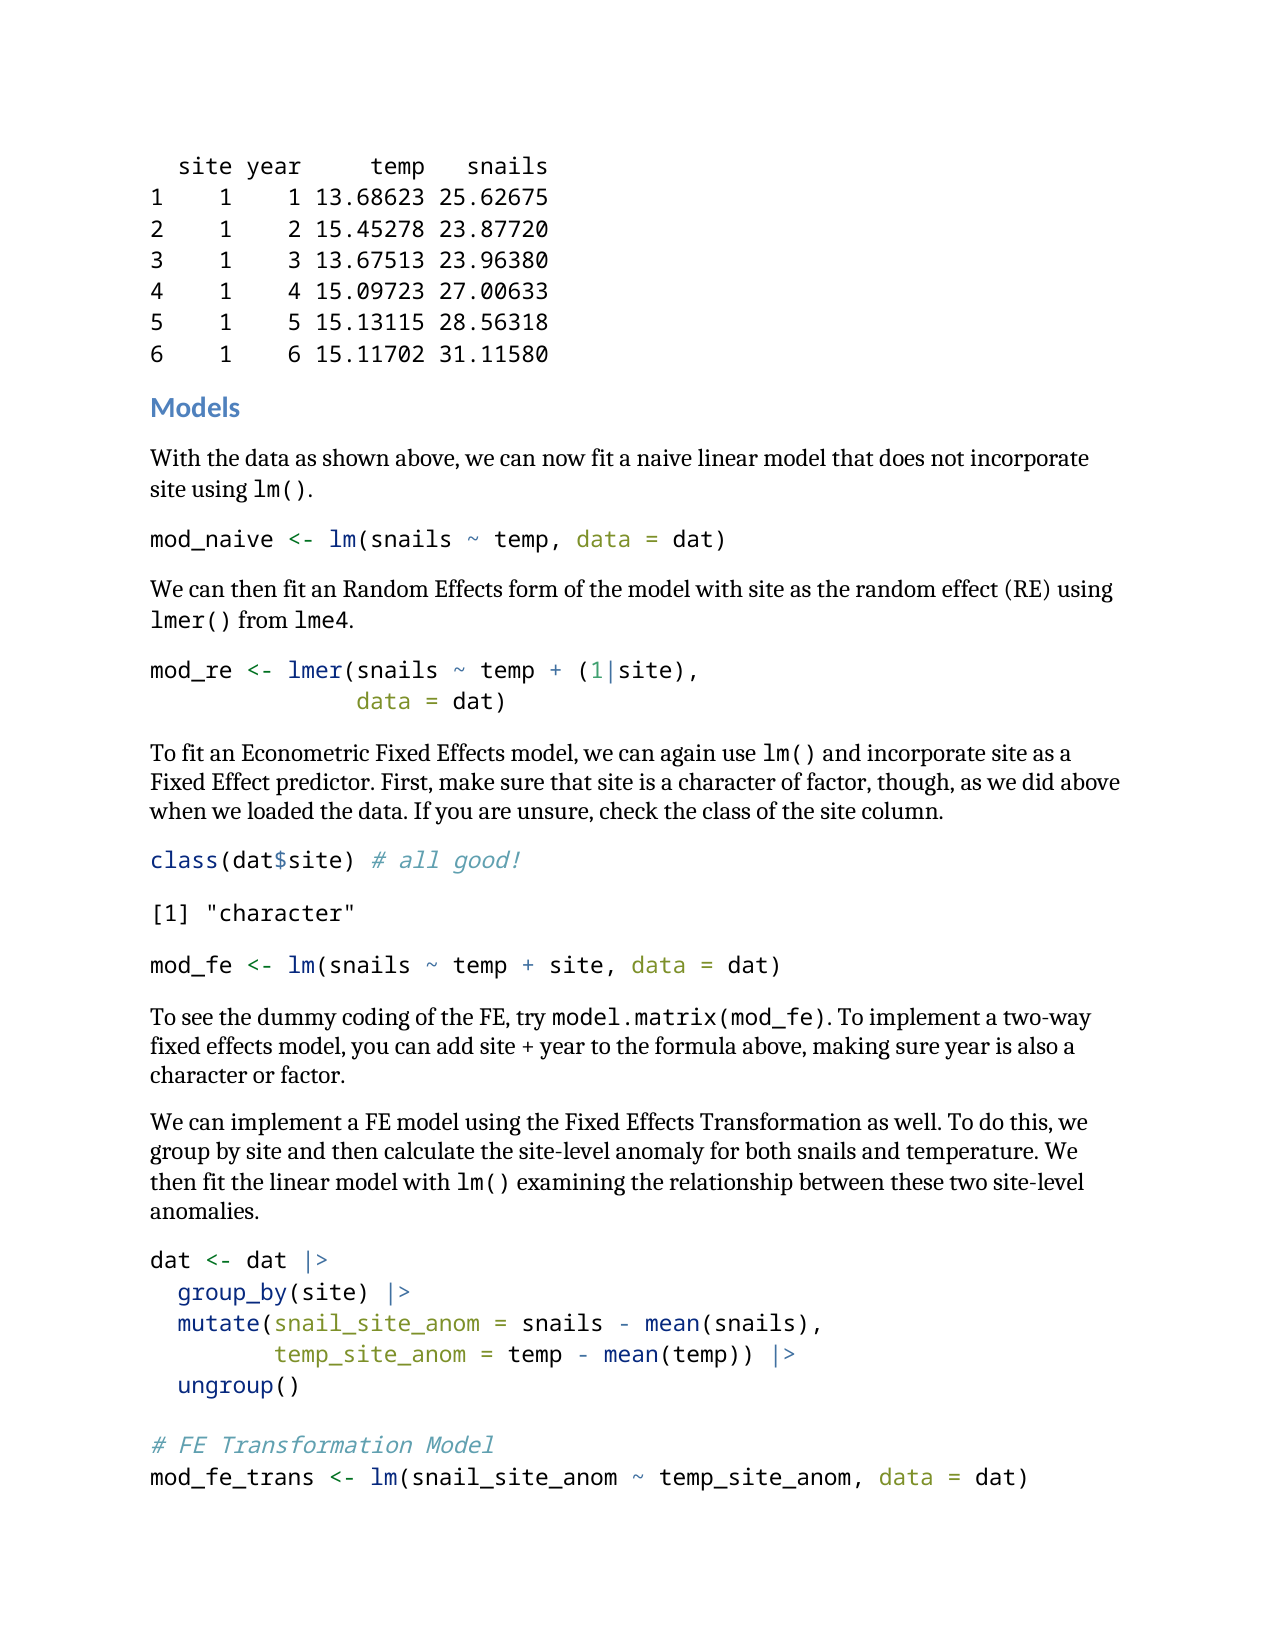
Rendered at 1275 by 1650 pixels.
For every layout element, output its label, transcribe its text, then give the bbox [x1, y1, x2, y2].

text We can then fit an Random Effects form of the model with site as the random effect (RE) using lmer() from lme4. [150, 575, 1125, 635]
text class(dat$site) # all good! [150, 844, 1125, 876]
text mod_re <- lmer(snails ~ temp + (1|site), data = dat) [150, 653, 1125, 716]
text To see the dummy coding of the FE, try model.matrix(mod_fe). To implement a two-way fixed effects model, you can add site + year to the formula above, making sure year is also a character or factor. [150, 1001, 1125, 1089]
text dat <- dat |> group_by(site) |> mutate(snail_site_anom = snails - mean(snails), temp_site_anom = temp - mean(temp)) |> ungroup() # FE Transformation Model mod_fe_trans <- lm(snail_site_anom ~ temp_site_anom, data = dat) [150, 1244, 1125, 1492]
subtitle Models [150, 389, 1125, 425]
text We can implement a FE model using the Fixed Effects Transformation as well. To do this, we group by site and then calculate the site-level anomaly for both snails and temperature. We then fit the linear model with lm() examining the relationship between these two site-level anomalies. [150, 1108, 1125, 1226]
text With the data as shown above, we can now fit a naive linear model that does not incorporate site using lm(). [150, 444, 1125, 504]
text mod_fe <- lm(snails ~ temp + site, data = dat) [150, 948, 1125, 980]
text To fit an Econometric Fixed Effects model, we can again use lm() and incorporate site as a Fixed Effect predictor. First, make sure that site is a character of factor, though, as we did above when we loaded the data. If you are unsure, check the class of the site column. [150, 737, 1125, 826]
text [1] "character" [150, 896, 1125, 928]
text mod_naive <- lm(snails ~ temp, data = dat) [150, 523, 1125, 554]
